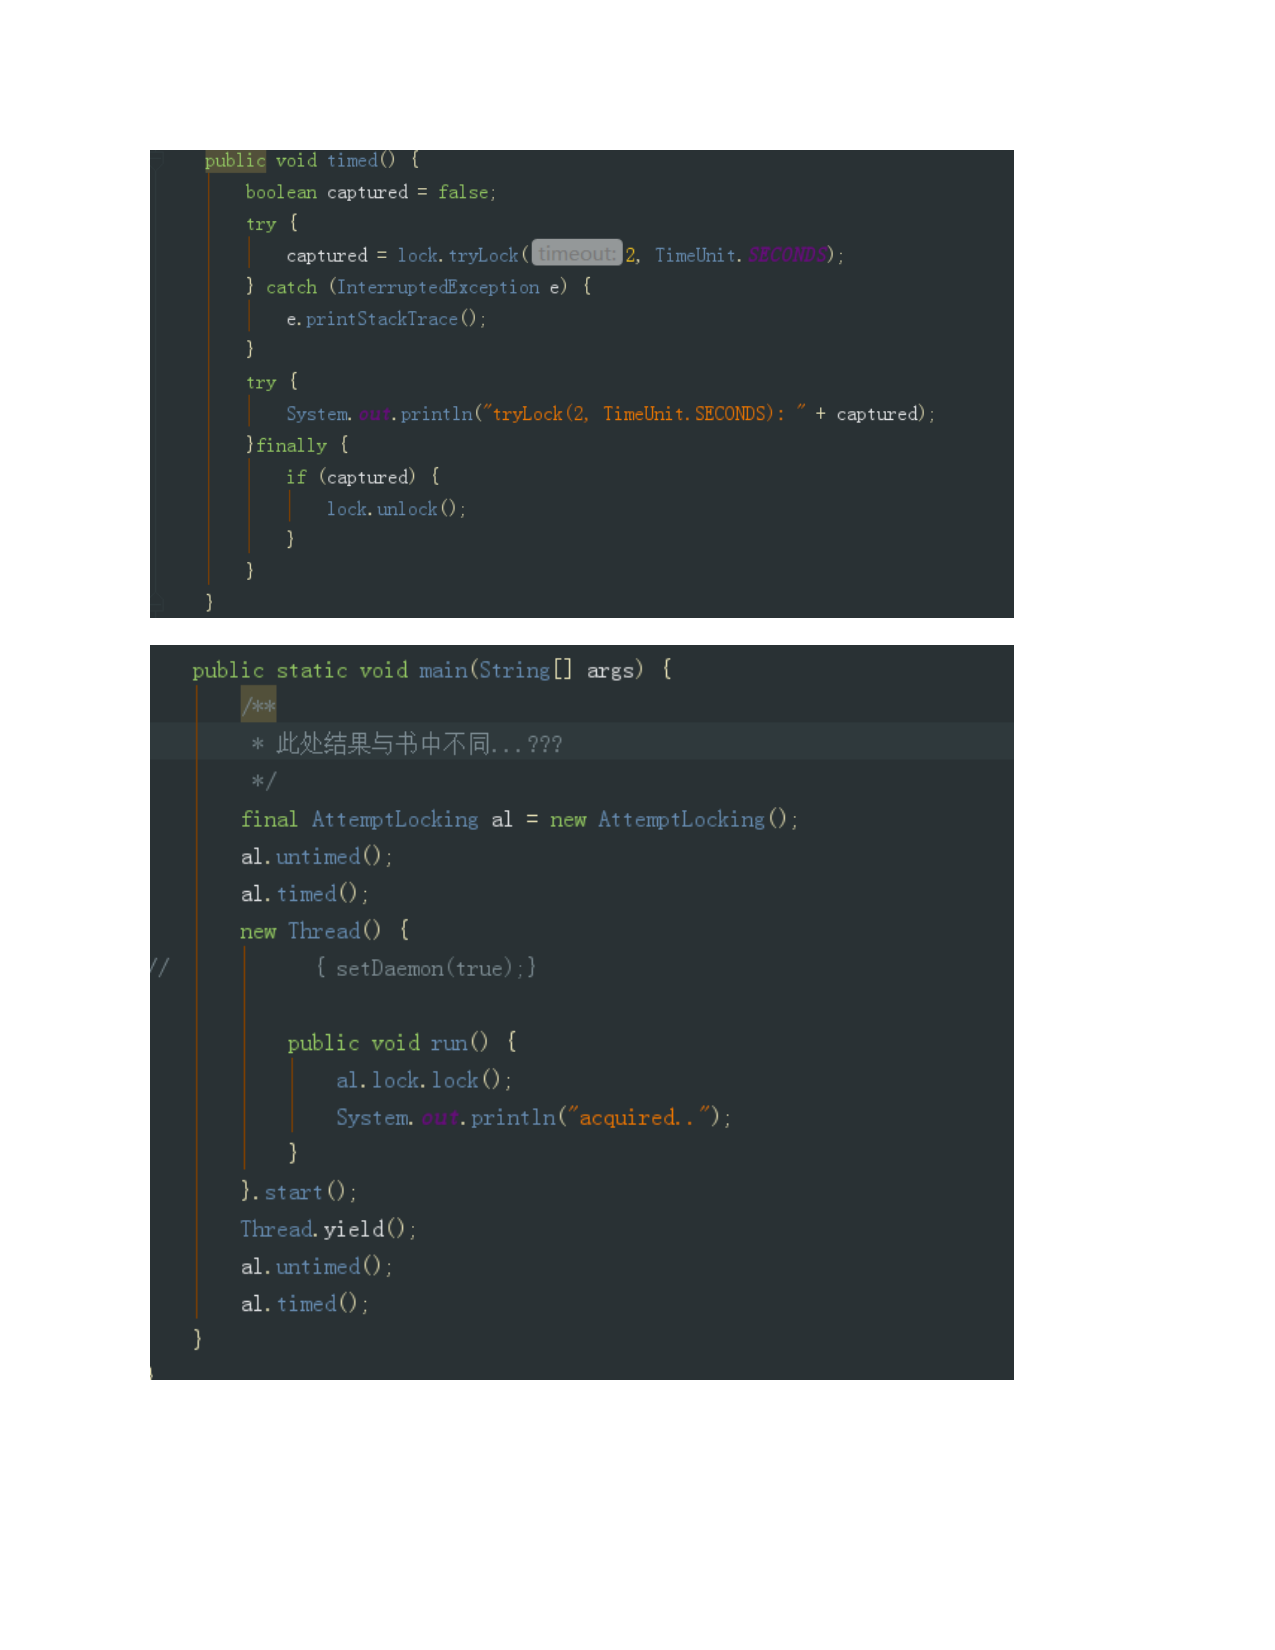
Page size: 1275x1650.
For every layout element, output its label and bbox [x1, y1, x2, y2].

picture [150, 645, 1014, 1380]
picture [150, 150, 1014, 618]
